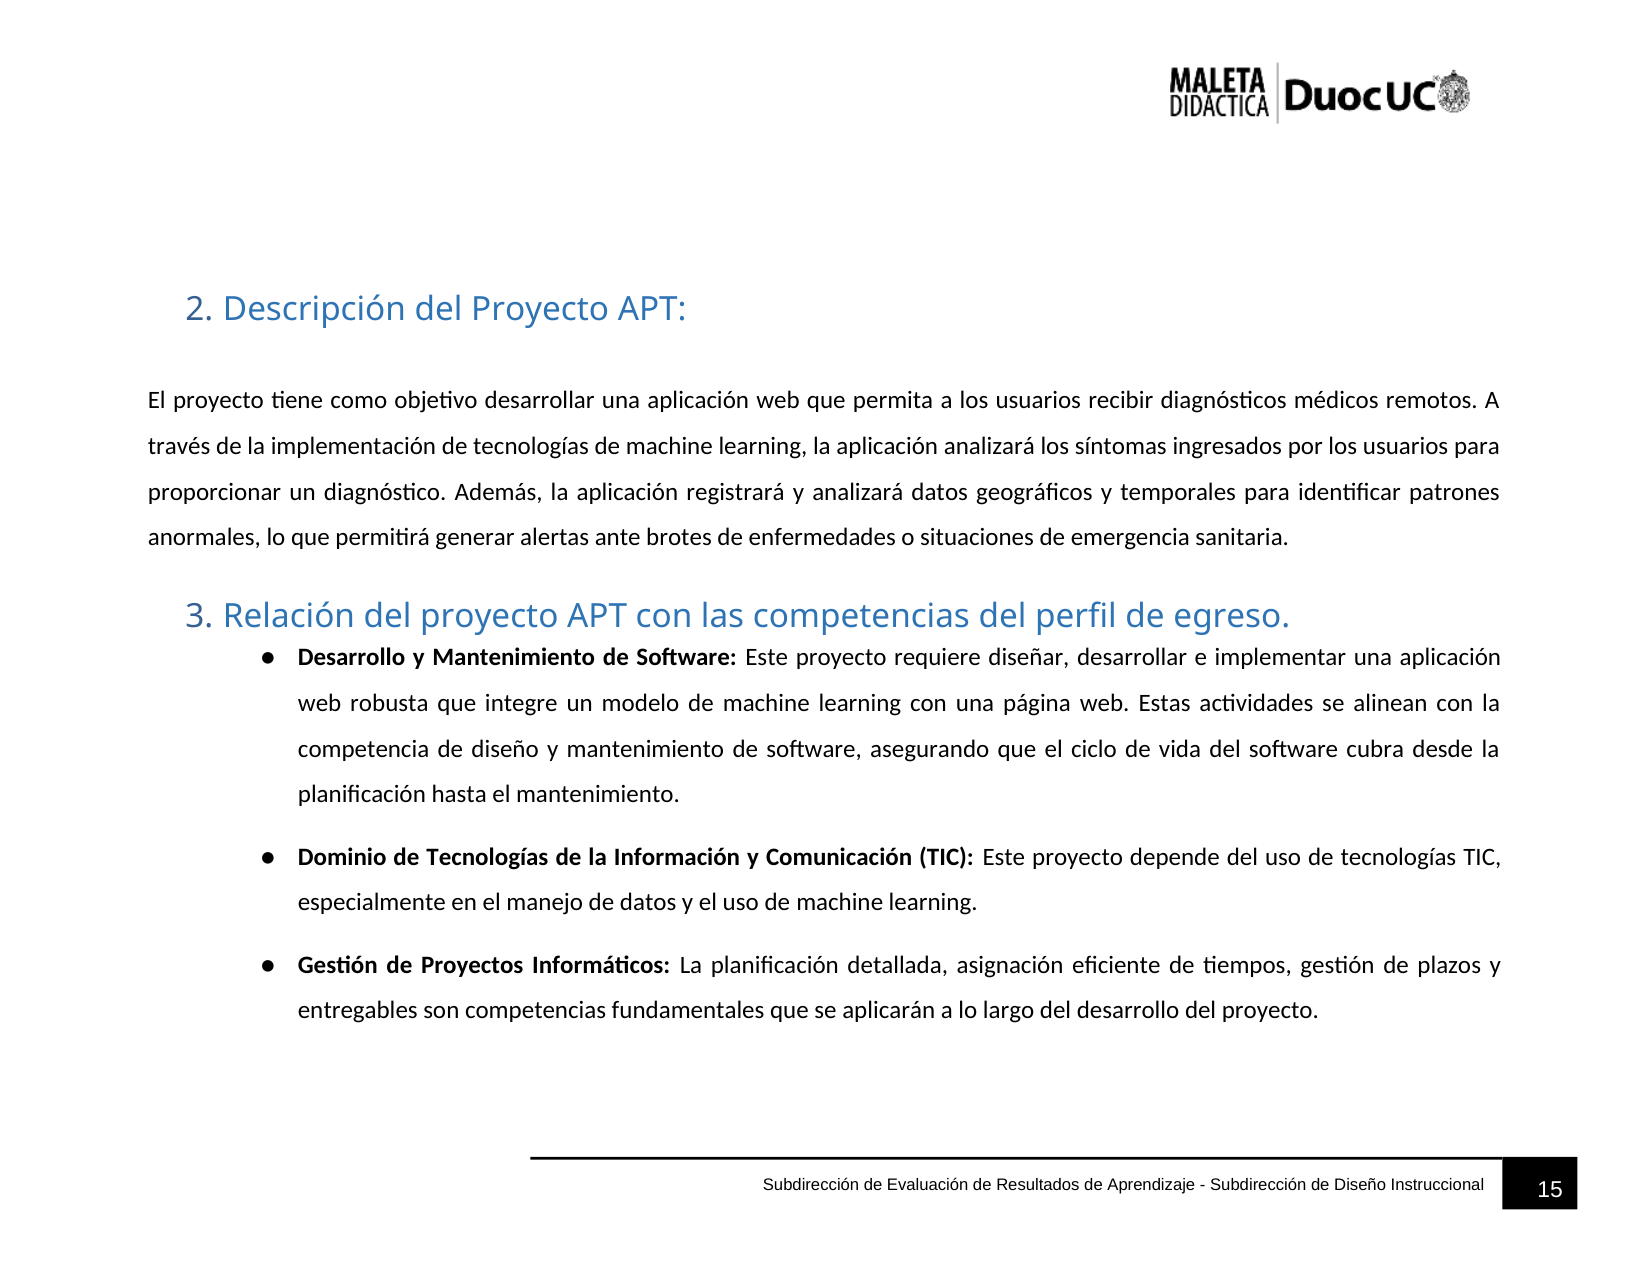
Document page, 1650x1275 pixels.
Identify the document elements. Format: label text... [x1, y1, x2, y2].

subtitle Relación del proyecto APT con las competencias del perfil de egreso. [185, 592, 1502, 638]
list Dominio de Tecnologías de la Información y Comunicación (TIC): Este proyecto depende del uso de tecnologías TIC, especialmente en el manejo de datos y el uso de machine learning. [260, 841, 1502, 917]
subtitle Descripción del Proyecto APT: [185, 285, 1502, 330]
list Desarrollo y Mantenimiento de Software: Este proyecto requiere diseñar, desarrollar e implementar una aplicación web robusta que integre un modelo de machine learning con una página web. Estas actividades se alinean con la competencia de diseño y mantenimiento de software, asegurando que el ciclo de vida del software cubra desde la planificación hasta el mantenimiento. [260, 641, 1502, 809]
list Gestión de Proyectos Informáticos: La planificación detallada, asignación eficiente de tiempos, gestión de plazos y entregables son competencias fundamentales que se aplicarán a lo largo del desarrollo del proyecto. [260, 949, 1502, 1025]
text El proyecto tiene como objetivo desarrollar una aplicación web que permita a los usuarios recibir diagnósticos médicos remotos. A través de la implementación de tecnologías de machine learning, la aplicación analizará los síntomas ingresados por los usuarios para proporcionar un diagnóstico. Además, la aplicación registrará y analizará datos geográficos y temporales para identificar patrones anormales, lo que permitirá generar alertas ante brotes de enfermedades o situaciones de emergencia sanitaria. [148, 384, 1502, 552]
picture [1162, 54, 1478, 130]
